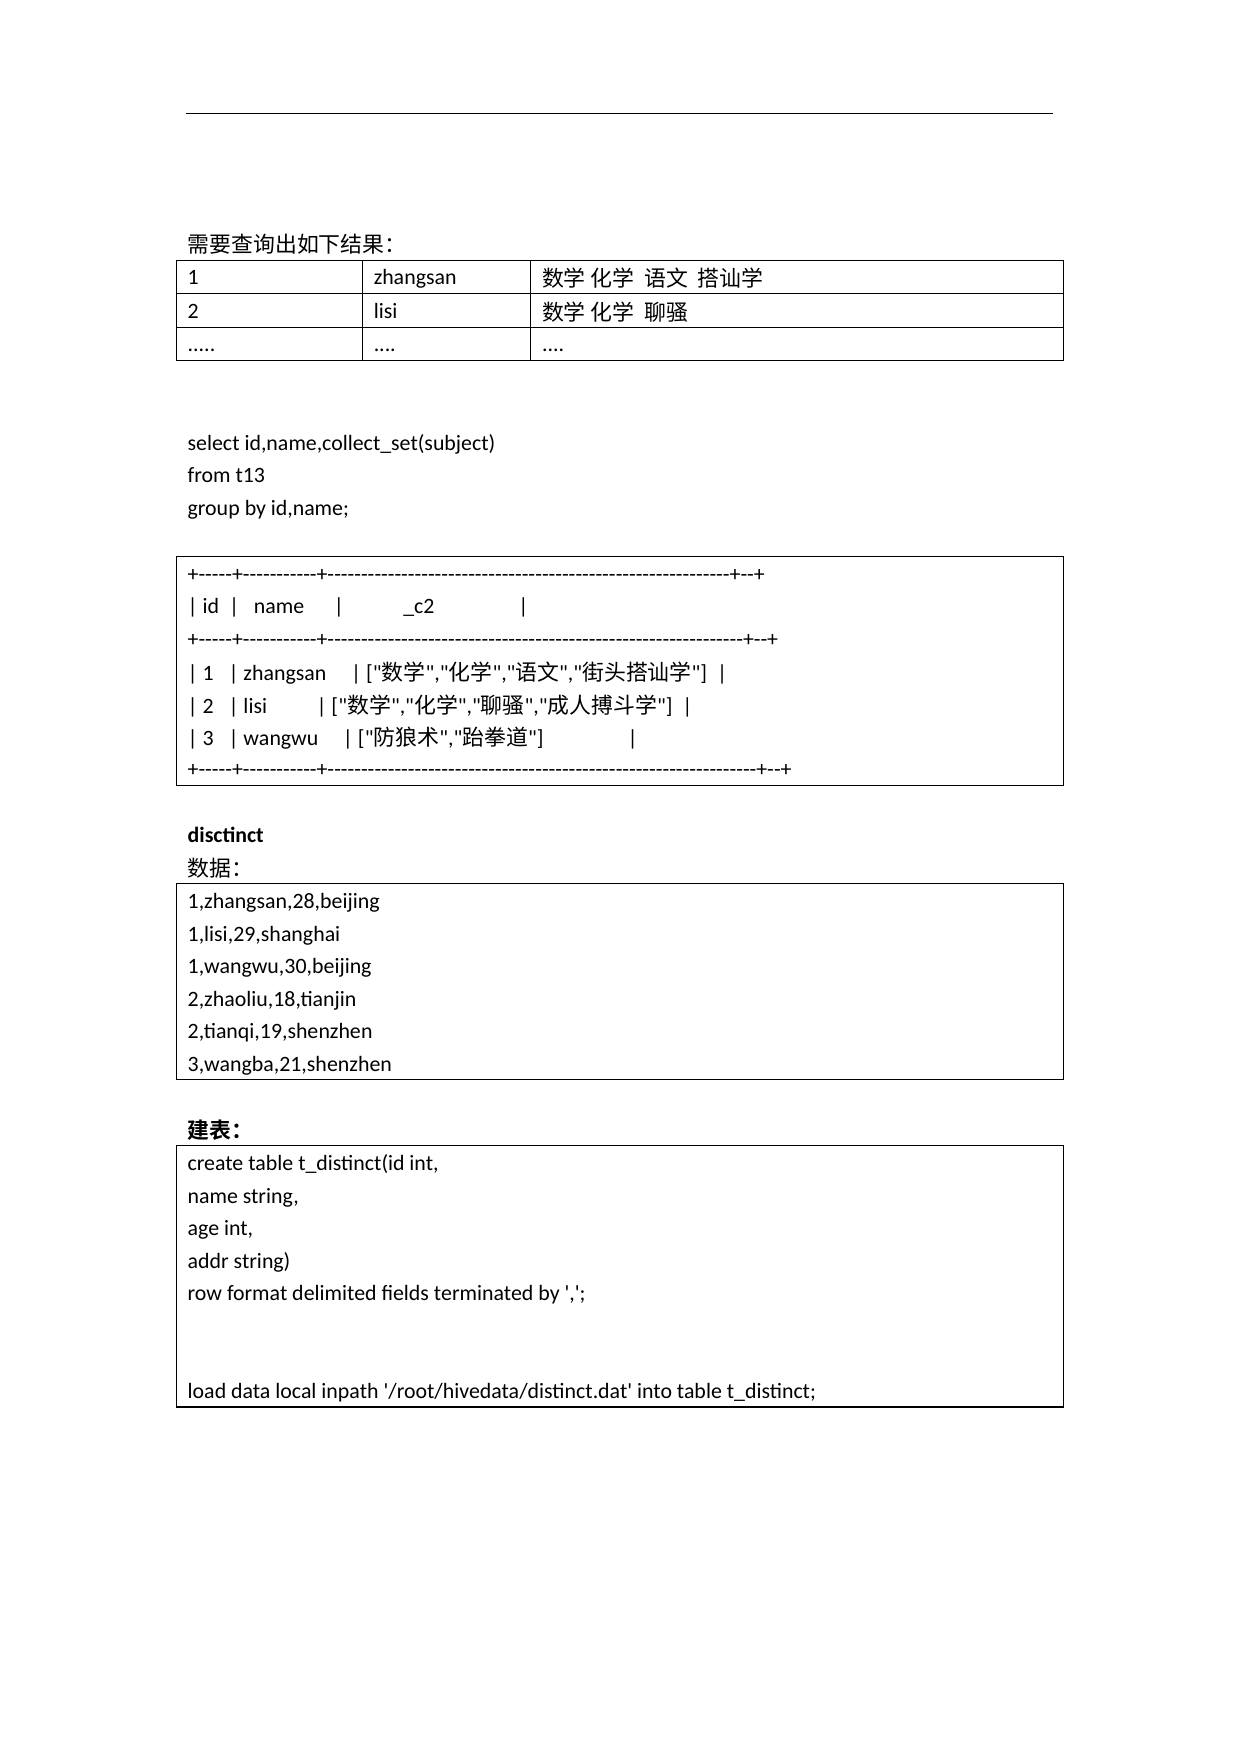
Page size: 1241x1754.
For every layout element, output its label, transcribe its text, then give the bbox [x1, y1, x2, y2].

text 建表： [187, 1113, 1053, 1145]
text 数据： [187, 851, 1053, 883]
text 需要查询出如下结果： [187, 227, 1053, 259]
table_cell 2 [177, 294, 362, 327]
text group by id,name; [187, 491, 1053, 524]
table_header 1 [177, 261, 362, 293]
text disctinct [187, 818, 1053, 851]
table_header 1,zhangsan,28,beijing 1,lisi,29,shanghai 1,wangwu,30,beijing 2,zhaoliu,18,tianjin 2,tianqi,19,shenzhen 3,wangba,21,shenzhen [177, 884, 1063, 1079]
table_header +-----+-----------+------------------------------------------------------------+--+ | id | name | _c2 | +-----+-----------+--------------------------------------------------------------+--+ | 1 | zhangsan | ["数学","化学","语文","街头搭讪学"] | | 2 | lisi | ["数学","化学","聊骚","成人搏斗学"] | | 3 | wangwu | ["防狼术","跆拳道"] | +-----+-----------+----------------------------------------------------------------+--+ [177, 557, 1063, 785]
text select id,name,collect_set(subject) [187, 426, 1053, 459]
table_cell .... [363, 328, 530, 360]
table_header 数学 化学 语文 搭讪学 [531, 261, 1063, 293]
text from t13 [187, 459, 1053, 491]
table_header zhangsan [363, 261, 530, 293]
table_cell lisi [363, 294, 530, 327]
table_cell ..... [177, 328, 362, 360]
table_cell 数学 化学 聊骚 [531, 294, 1063, 327]
table_header create table t_distinct(id int, name string, age int, addr string) row format delimited fields terminated by ','; load data local inpath '/root/hivedata/distinct.dat' into table t_distinct; [177, 1146, 1063, 1406]
table_cell .... [531, 328, 1063, 360]
